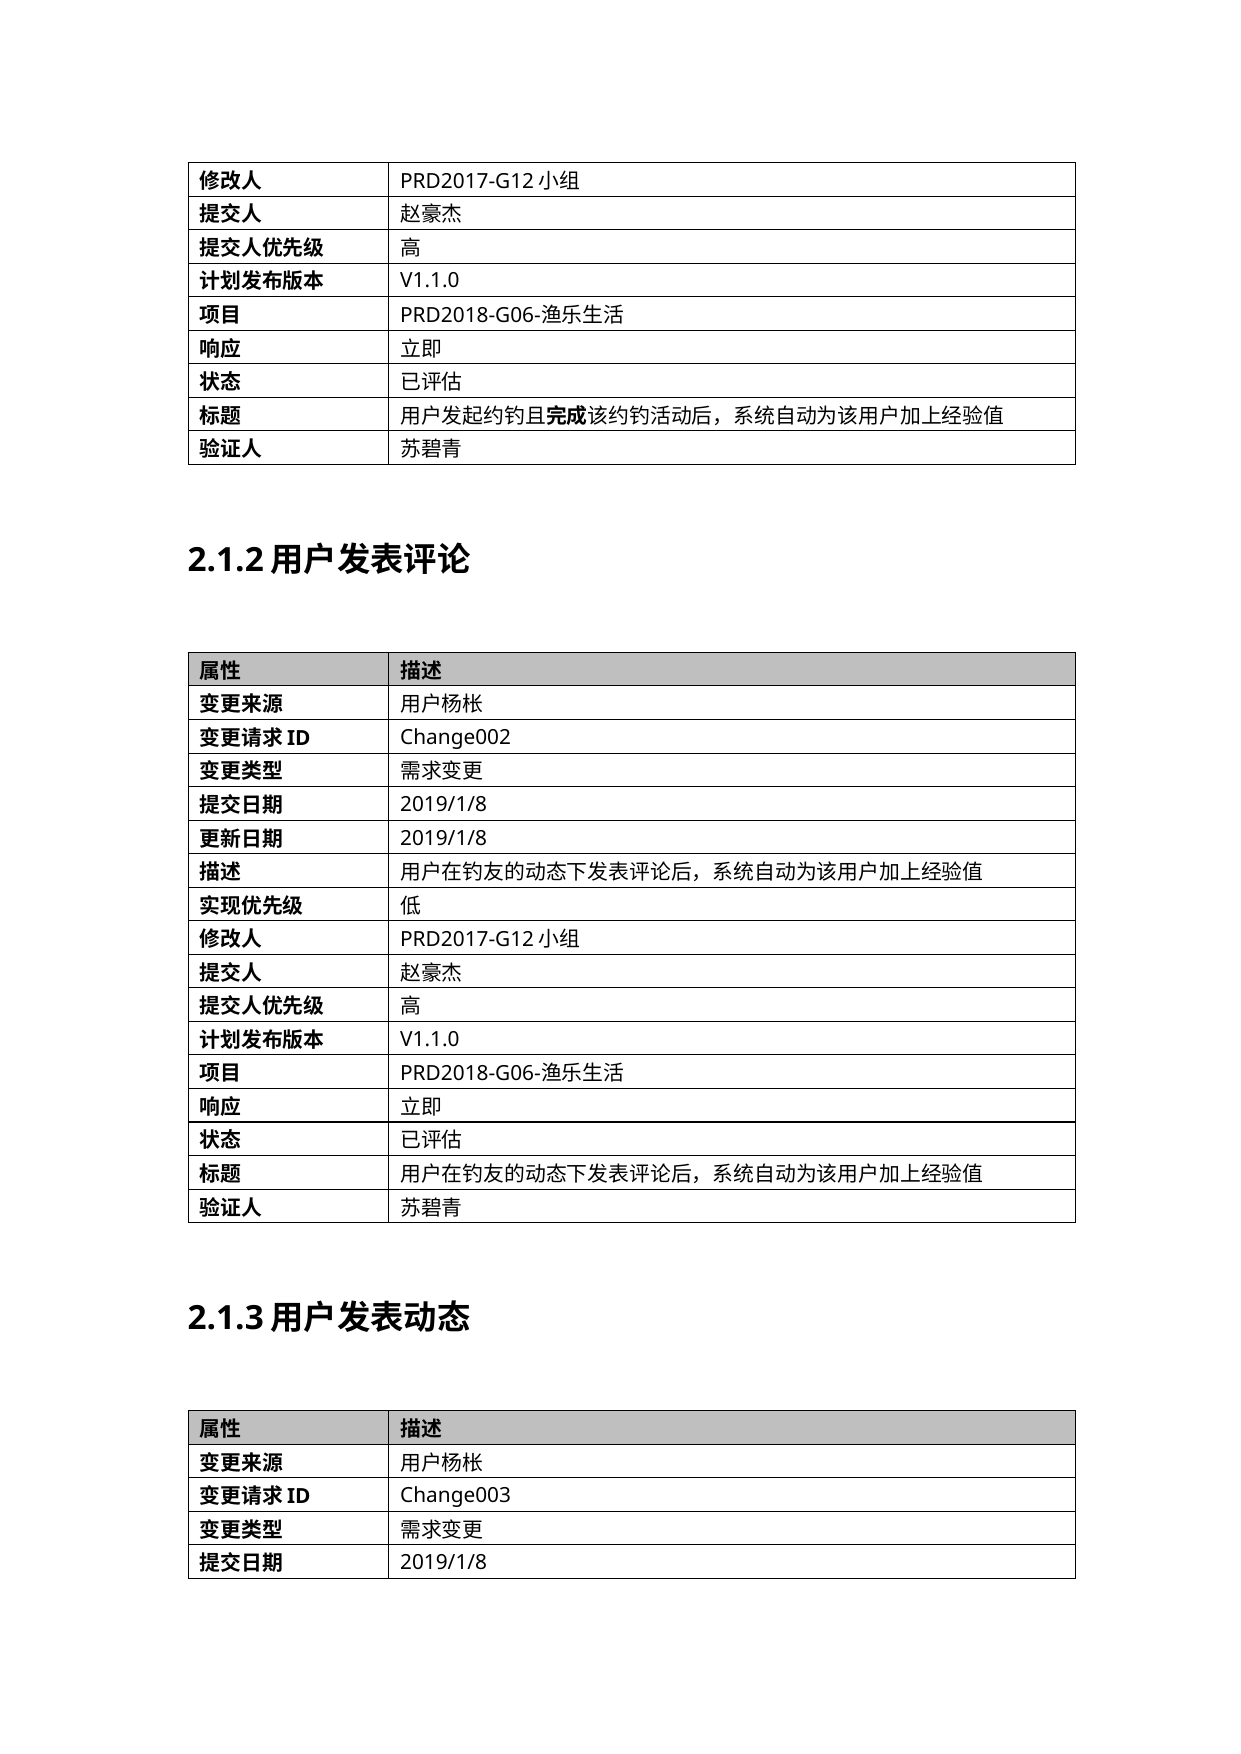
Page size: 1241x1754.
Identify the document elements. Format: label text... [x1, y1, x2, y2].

table_cell 用户杨枨 [389, 686, 1075, 719]
table_cell 描述 [189, 854, 388, 887]
table_cell 赵豪杰 [389, 955, 1075, 987]
table_cell 立即 [389, 1089, 1075, 1121]
table_cell 需求变更 [389, 754, 1075, 786]
table_cell 计划发布版本 [189, 264, 388, 296]
table_cell 提交人优先级 [189, 988, 388, 1021]
table_cell 苏碧青 [389, 431, 1075, 464]
table_cell 提交人 [189, 955, 388, 987]
table_cell 2019/1/8 [389, 787, 1075, 819]
table_cell 变更类型 [189, 1512, 388, 1544]
table_cell 项目 [189, 1055, 388, 1088]
table_header 属性 [189, 653, 388, 685]
table_cell 赵豪杰 [389, 197, 1075, 229]
table_cell 修改人 [189, 921, 388, 954]
table_cell 低 [389, 888, 1075, 920]
table_cell 项目 [189, 297, 388, 330]
table_cell 变更请求ID [189, 1478, 388, 1511]
table_cell 实现优先级 [189, 888, 388, 920]
table_cell 验证人 [189, 431, 388, 464]
table_cell 响应 [189, 1089, 388, 1121]
table_cell PRD2018-G06-渔乐生活 [389, 297, 1075, 330]
table_cell 变更来源 [189, 686, 388, 719]
subtitle 2.1.3用户发表动态 [187, 1283, 1053, 1348]
table_cell 状态 [189, 1123, 388, 1155]
table_cell 提交日期 [189, 1545, 388, 1578]
table_cell 提交人 [189, 197, 388, 229]
table_cell 用户在钓友的动态下发表评论后，系统自动为该用户加上经验值 [389, 854, 1075, 887]
table_cell 状态 [189, 364, 388, 397]
table_cell 响应 [189, 331, 388, 363]
table_cell 已评估 [389, 1123, 1075, 1155]
table_cell 验证人 [189, 1190, 388, 1222]
table_cell 更新日期 [189, 821, 388, 853]
table_cell Change003 [389, 1478, 1075, 1511]
table_cell 已评估 [389, 364, 1075, 397]
table_cell 2019/1/8 [389, 821, 1075, 853]
table_cell Change002 [389, 720, 1075, 752]
table_cell 变更来源 [189, 1445, 388, 1477]
table_cell V1.1.0 [389, 1022, 1075, 1054]
table_cell 变更类型 [189, 754, 388, 786]
table_cell 2019/1/8 [389, 1545, 1075, 1578]
table_cell V1.1.0 [389, 264, 1075, 296]
table_cell PRD2017-G12小组 [389, 163, 1075, 196]
table_cell 高 [389, 988, 1075, 1021]
table_cell 用户发起约钓且完成该约钓活动后，系统自动为该用户加上经验值 [389, 398, 1075, 430]
table_cell PRD2018-G06-渔乐生活 [389, 1055, 1075, 1088]
subtitle 2.1.2用户发表评论 [187, 524, 1053, 589]
table_cell 变更请求ID [189, 720, 388, 752]
table_cell 用户在钓友的动态下发表评论后，系统自动为该用户加上经验值 [389, 1156, 1075, 1188]
table_cell 提交日期 [189, 787, 388, 819]
table_cell 提交人优先级 [189, 230, 388, 263]
table_cell PRD2017-G12小组 [389, 921, 1075, 954]
table_cell 高 [389, 230, 1075, 263]
table_cell 修改人 [189, 163, 388, 196]
table_header 描述 [389, 653, 1075, 685]
table_cell 标题 [189, 1156, 388, 1188]
table_header 描述 [389, 1411, 1075, 1444]
table_cell 计划发布版本 [189, 1022, 388, 1054]
table_cell 标题 [189, 398, 388, 430]
table_cell 立即 [389, 331, 1075, 363]
table_header 属性 [189, 1411, 388, 1444]
table_cell 苏碧青 [389, 1190, 1075, 1222]
table_cell 用户杨枨 [389, 1445, 1075, 1477]
table_cell 需求变更 [389, 1512, 1075, 1544]
